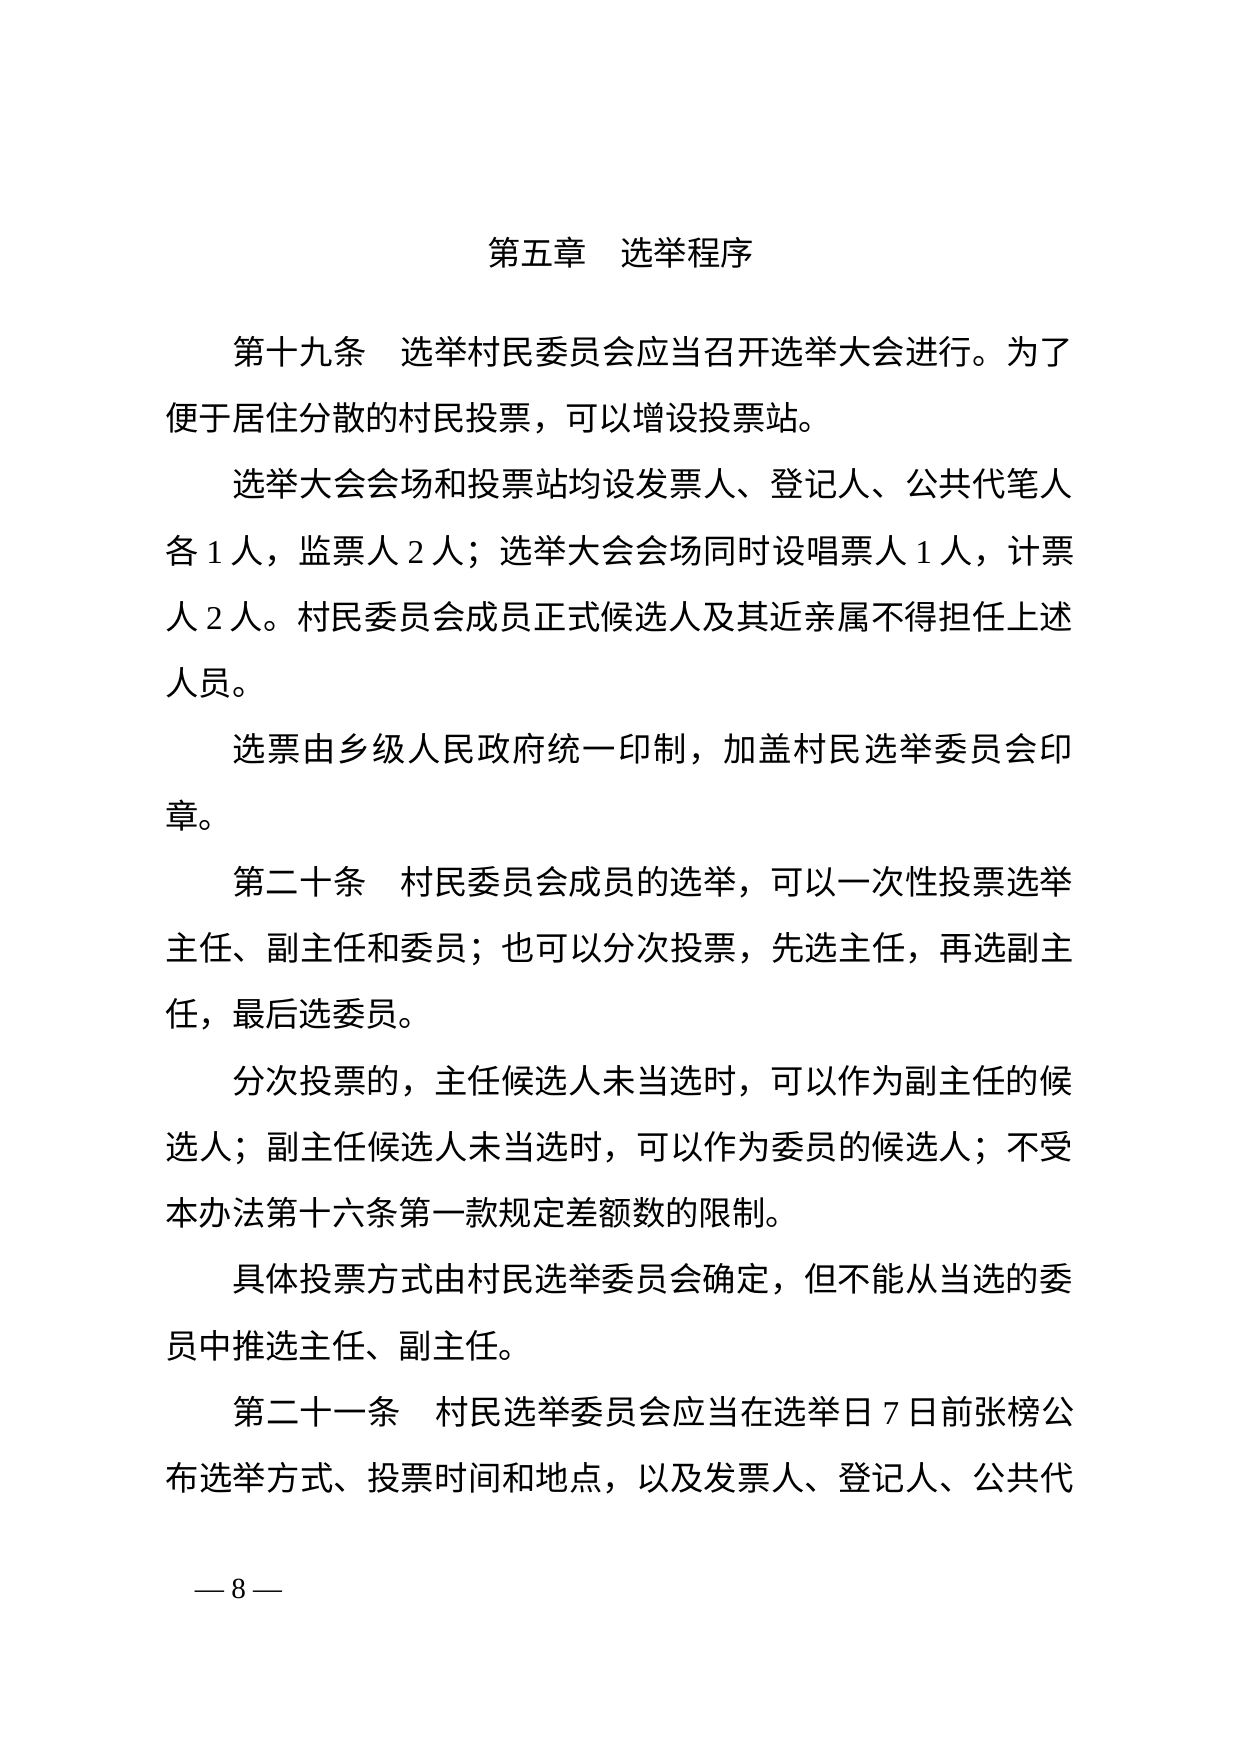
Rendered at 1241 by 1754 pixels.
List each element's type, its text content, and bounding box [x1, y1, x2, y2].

text 选票由乡级人民政府统一印制，加盖村民选举委员会印章。 [165, 714, 1075, 847]
text 第二十条 村民委员会成员的选举，可以一次性投票选举主任、副主任和委员；也可以分次投票，先选主任，再选副主任，最后选委员。 [165, 847, 1075, 1046]
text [165, 1377, 1075, 1509]
text 分次投票的，主任候选人未当选时，可以作为副主任的候选人；副主任候选人未当选时，可以作为委员的候选人；不受本办法第十六条第一款规定差额数的限制。 [165, 1046, 1075, 1244]
text 选举大会会场和投票站均设发票人、登记人、公共代笔人各1人，监票人2人；选举大会会场同时设唱票人1人，计票人2人。村民委员会成员正式候选人及其近亲属不得担任上述人员。 [165, 449, 1075, 714]
text 具体投票方式由村民选举委员会确定，但不能从当选的委员中推选主任、副主任。 [165, 1244, 1075, 1377]
text 第五章 选举程序 [165, 217, 1075, 284]
text 第十九条 选举村民委员会应当召开选举大会进行。为了便于居住分散的村民投票，可以增设投票站。 [165, 317, 1075, 449]
